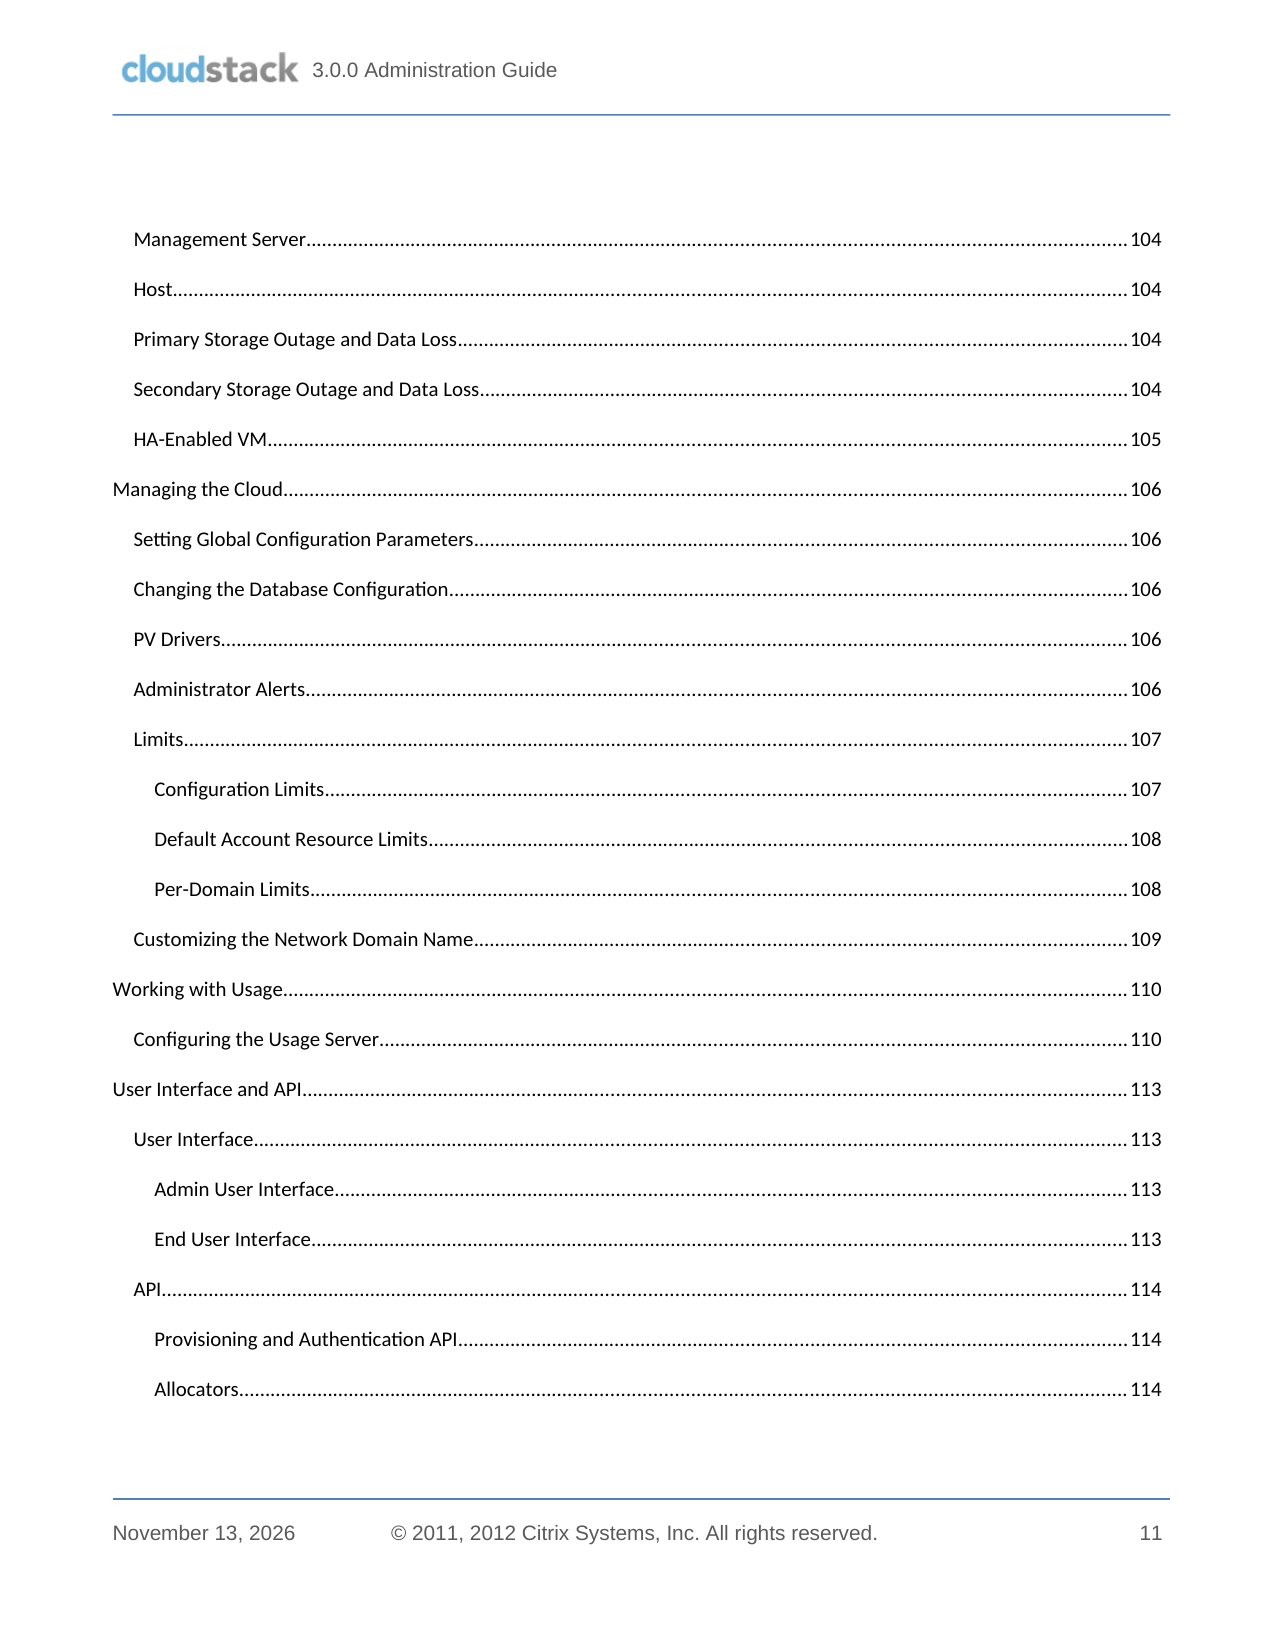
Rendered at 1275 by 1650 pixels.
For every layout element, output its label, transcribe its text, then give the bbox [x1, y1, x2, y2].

text Secondary Storage Outage and Data Loss 104 [133, 376, 1162, 401]
text Default Account Resource Limits 108 [154, 826, 1162, 851]
text PV Drivers 106 [133, 626, 1162, 651]
text Limits 107 [133, 726, 1162, 751]
text Management Server 104 [133, 226, 1162, 251]
text Host 104 [133, 276, 1162, 301]
text Setting Global Configuration Parameters 106 [133, 526, 1162, 551]
text User Interface and API 113 [112, 1076, 1162, 1101]
text Customizing the Network Domain Name 109 [133, 926, 1162, 951]
text Admin User Interface 113 [154, 1176, 1162, 1201]
text HA-Enabled VM 105 [133, 426, 1162, 451]
text Changing the Database Configuration 106 [133, 576, 1162, 601]
text Allocators 114 [154, 1376, 1162, 1401]
text Working with Usage 110 [112, 976, 1162, 1001]
text End User Interface 113 [154, 1226, 1162, 1251]
picture [112, 45, 312, 95]
text Administrator Alerts 106 [133, 676, 1162, 701]
text User Interface 113 [133, 1126, 1162, 1151]
text Configuring the Usage Server 110 [133, 1026, 1162, 1051]
text Configuration Limits 107 [154, 776, 1162, 801]
text Managing the Cloud 106 [112, 476, 1162, 501]
text API 114 [133, 1276, 1162, 1301]
text Primary Storage Outage and Data Loss 104 [133, 326, 1162, 351]
text Provisioning and Authentication API 114 [154, 1326, 1162, 1351]
text Per-Domain Limits 108 [154, 876, 1162, 901]
